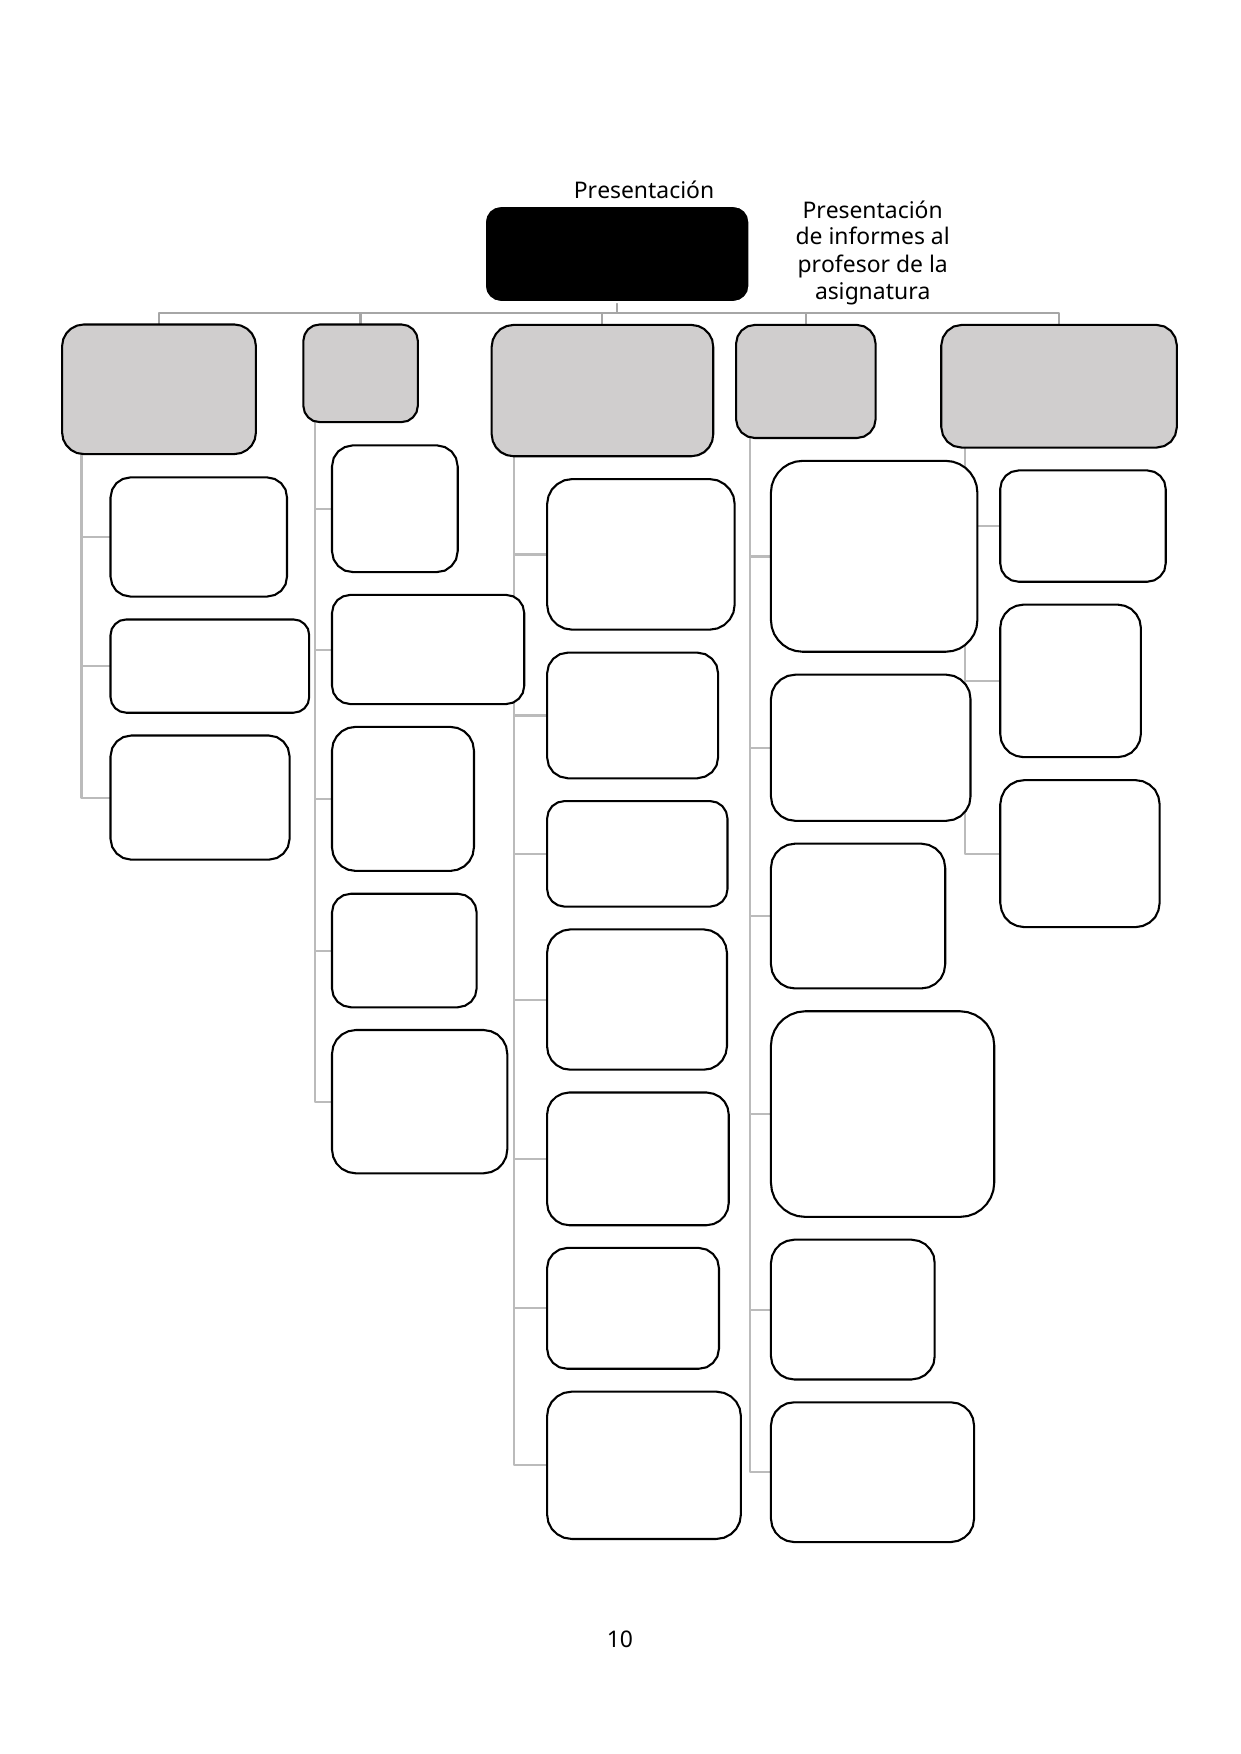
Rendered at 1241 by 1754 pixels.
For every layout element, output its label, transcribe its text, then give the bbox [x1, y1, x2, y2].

text Presentación de informes al profesor de la asignatura [788, 196, 957, 306]
text Presentación de informes al profesor de la asignatura [560, 177, 728, 287]
